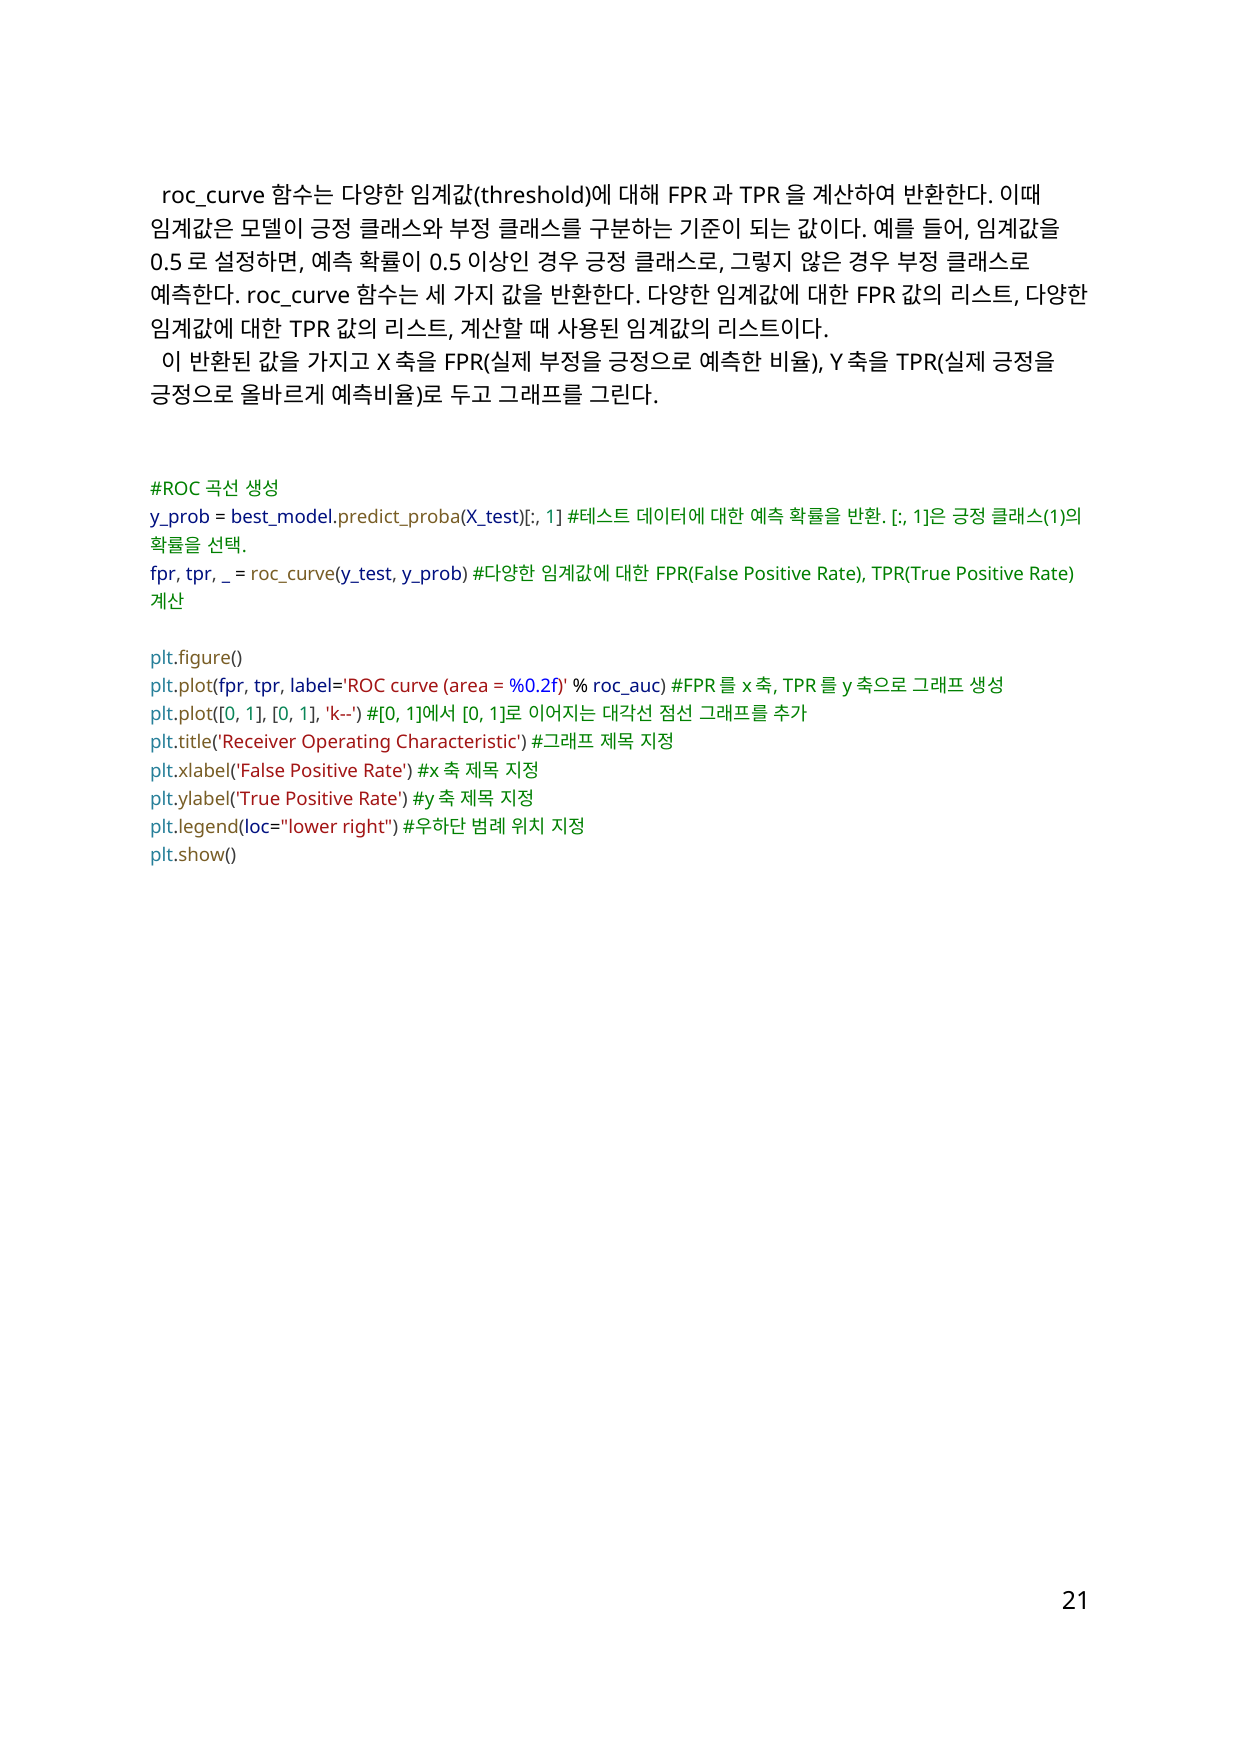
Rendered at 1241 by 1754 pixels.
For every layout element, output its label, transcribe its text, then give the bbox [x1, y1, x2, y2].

text 이 반환된 값을 가지고 X축을 FPR(실제 부정을 긍정으로 예측한 비율), Y축을 TPR(실제 긍정을 긍정으로 올바르게 예측비율)로 두고 그래프를 그린다. [150, 344, 1090, 411]
text plt.xlabel('False Positive Rate') #x축 제목 지정 [150, 754, 1090, 782]
text roc_curve 함수는 다양한 임계값(threshold)에 대해 FPR과 TPR을 계산하여 반환한다. 이때 임계값은 모델이 긍정 클래스와 부정 클래스를 구분하는 기준이 되는 값이다. 예를 들어, 임계값을 0.5로 설정하면, 예측 확률이 0.5 이상인 경우 긍정 클래스로, 그렇지 않은 경우 부정 클래스로 예측한다. roc_curve 함수는 세 가지 값을 반환한다. 다양한 임계값에 대한 FPR 값의 리스트, 다양한 임계값에 대한 TPR 값의 리스트, 계산할 때 사용된 임계값의 리스트이다. [150, 177, 1090, 344]
text plt.ylabel('True Positive Rate') #y축 제목 지정 [150, 782, 1090, 811]
text #ROC 곡선 생성 [150, 473, 1090, 501]
text y_prob = best_model.predict_proba(X_test)[:, 1] #테스트 데이터에 대한 예측 확률을 반환. [:, 1]은 긍정 클래스(1)의 확률을 선택. [150, 501, 1090, 557]
text plt.title('Receiver Operating Characteristic') #그래프 제목 지정 [150, 726, 1090, 754]
text fpr, tpr, _ = roc_curve(y_test, y_prob) #다양한 임계값에 대한 FPR(False Positive Rate), TPR(True Positive Rate) 계산 [150, 557, 1090, 614]
text plt.plot([0, 1], [0, 1], 'k--') #[0, 1]에서 [0, 1]로 이어지는 대각선 점선 그래프를 추가 [150, 698, 1090, 726]
text plt.figure() [150, 642, 1090, 670]
text plt.legend(loc="lower right") #우하단 범례 위치 지정 [150, 811, 1090, 839]
text plt.plot(fpr, tpr, label='ROC curve (area = %0.2f)' % roc_auc) #FPR를 x축, TPR를 y축으로 그래프 생성 [150, 670, 1090, 698]
text plt.show() [150, 839, 1090, 867]
